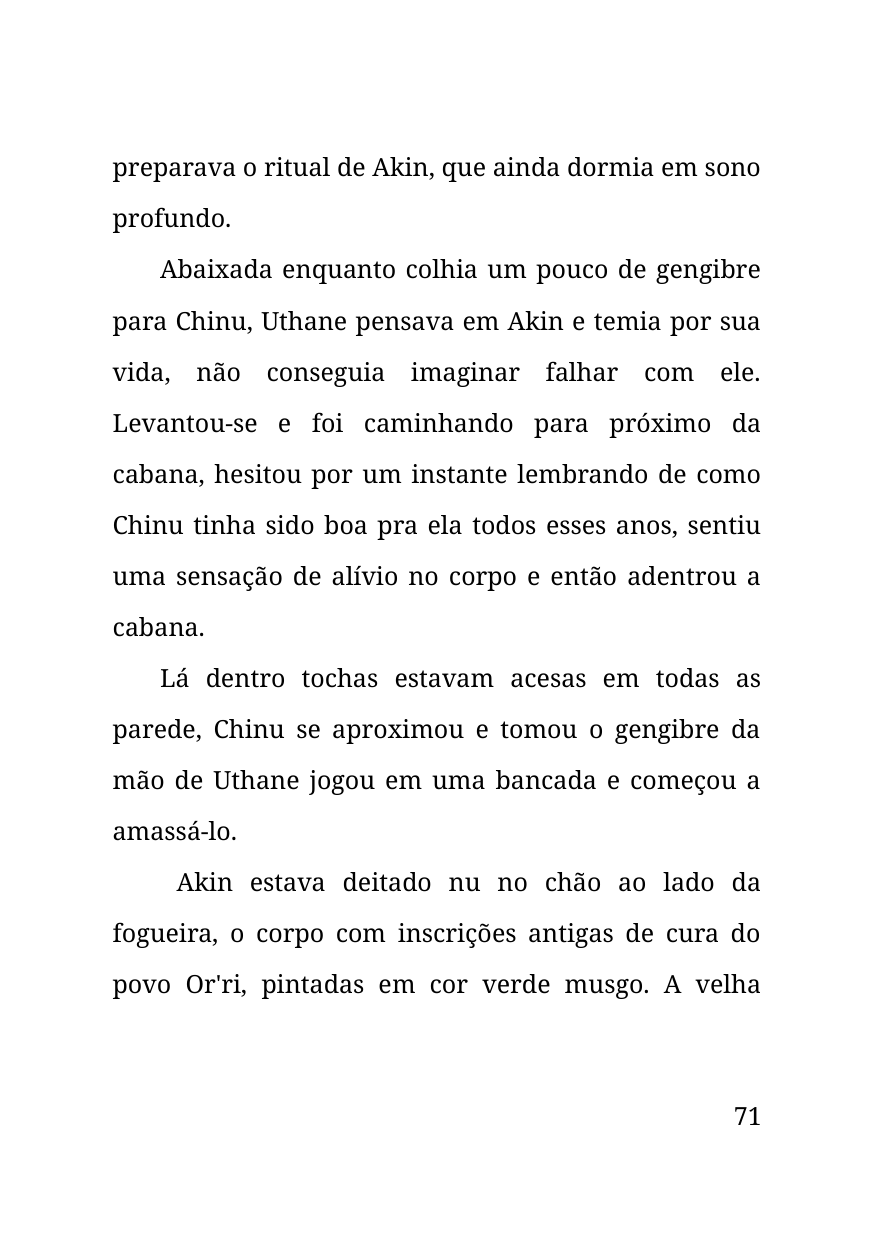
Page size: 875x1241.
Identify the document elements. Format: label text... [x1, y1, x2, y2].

text Lá dentro tochas estavam acesas em todas as parede, Chinu se aproximou e tomou o gengibre da mão de Uthane jogou em uma bancada e começou a amassá-lo. [112, 660, 762, 848]
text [112, 864, 762, 1001]
text Abaixada enquanto colhia um pouco de gengibre para Chinu, Uthane pensava em Akin e temia por sua vida, não conseguia imaginar falhar com ele. Levantou-se e foi caminhando para próximo da cabana, hesitou por um instante lembrando de como Chinu tinha sido boa pra ela todos esses anos, sentiu uma sensação de alívio no corpo e então adentrou a cabana. [112, 252, 762, 643]
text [112, 150, 762, 235]
